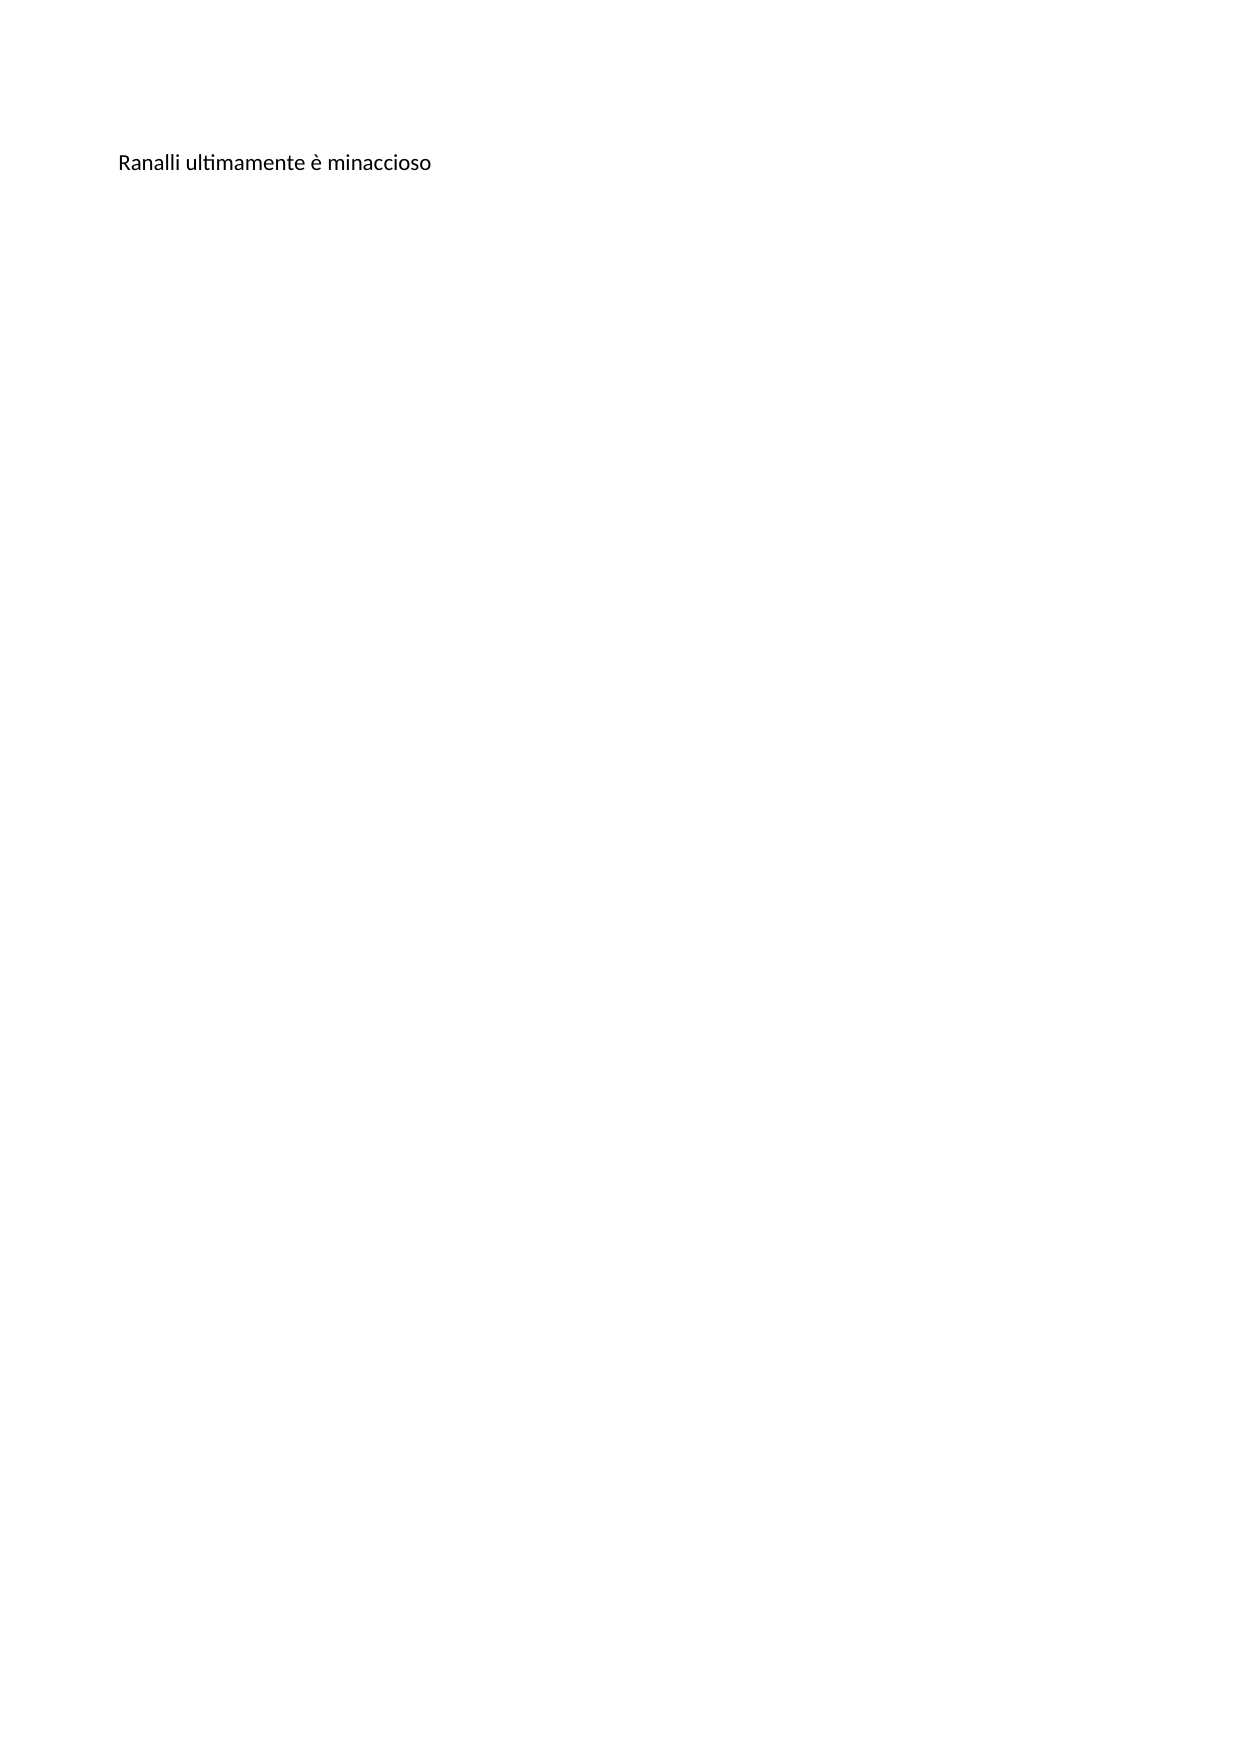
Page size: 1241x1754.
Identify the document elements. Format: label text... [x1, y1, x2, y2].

text Ranalli ultimamente è minaccioso [118, 148, 1122, 176]
